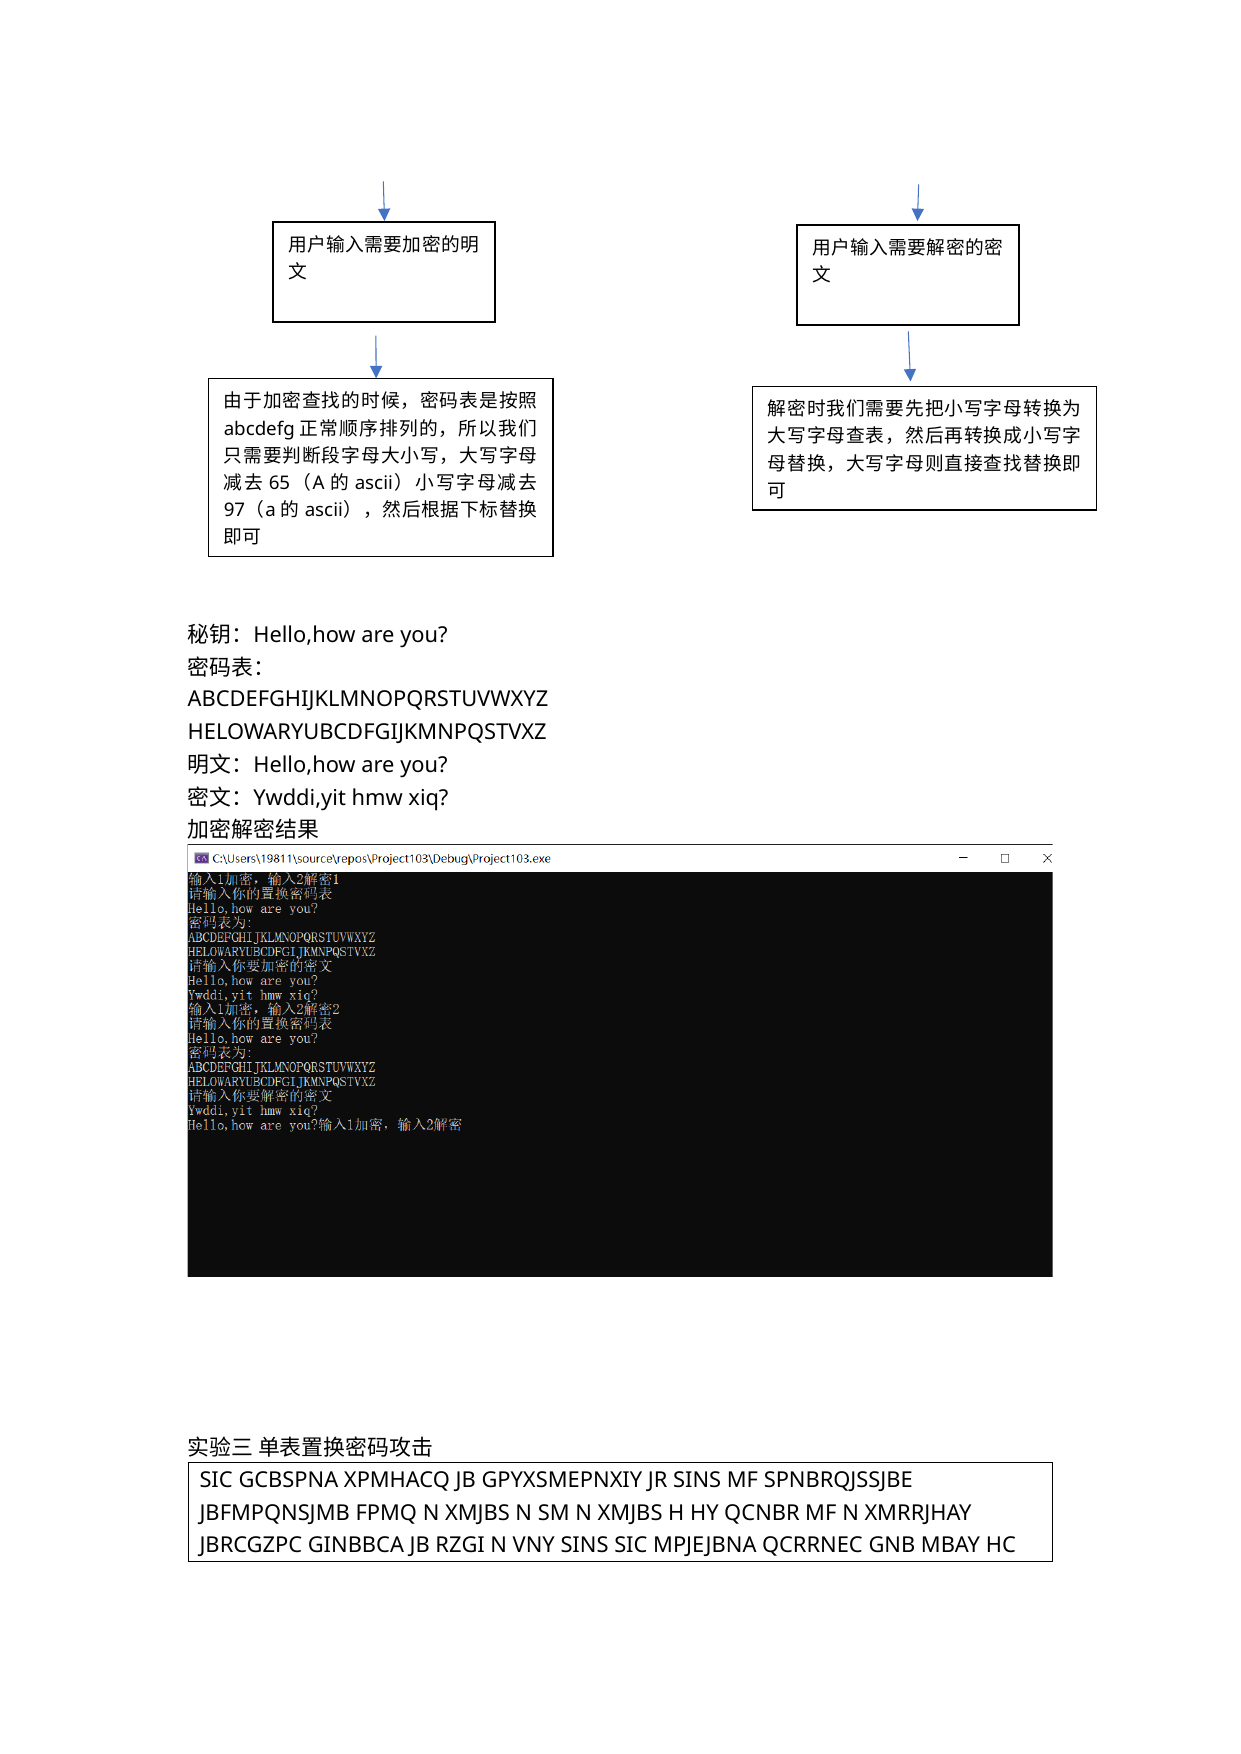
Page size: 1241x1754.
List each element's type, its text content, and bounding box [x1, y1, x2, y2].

text 明文：Hello,how are you? [187, 747, 1053, 779]
picture [187, 844, 1053, 1277]
text 秘钥：Hello,how are you? [187, 617, 1053, 649]
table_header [189, 1463, 1052, 1561]
text 加密解密结果 [187, 812, 1053, 844]
text 密码表： ABCDEFGHIJKLMNOPQRSTUVWXYZ [187, 649, 1053, 714]
text HELOWARYUBCDFGIJKMNPQSTVXZ [187, 714, 1053, 747]
text 密文：Ywddi,yit hmw xiq? [187, 779, 1053, 812]
text 实验三 单表置换密码攻击 [187, 1429, 1053, 1462]
